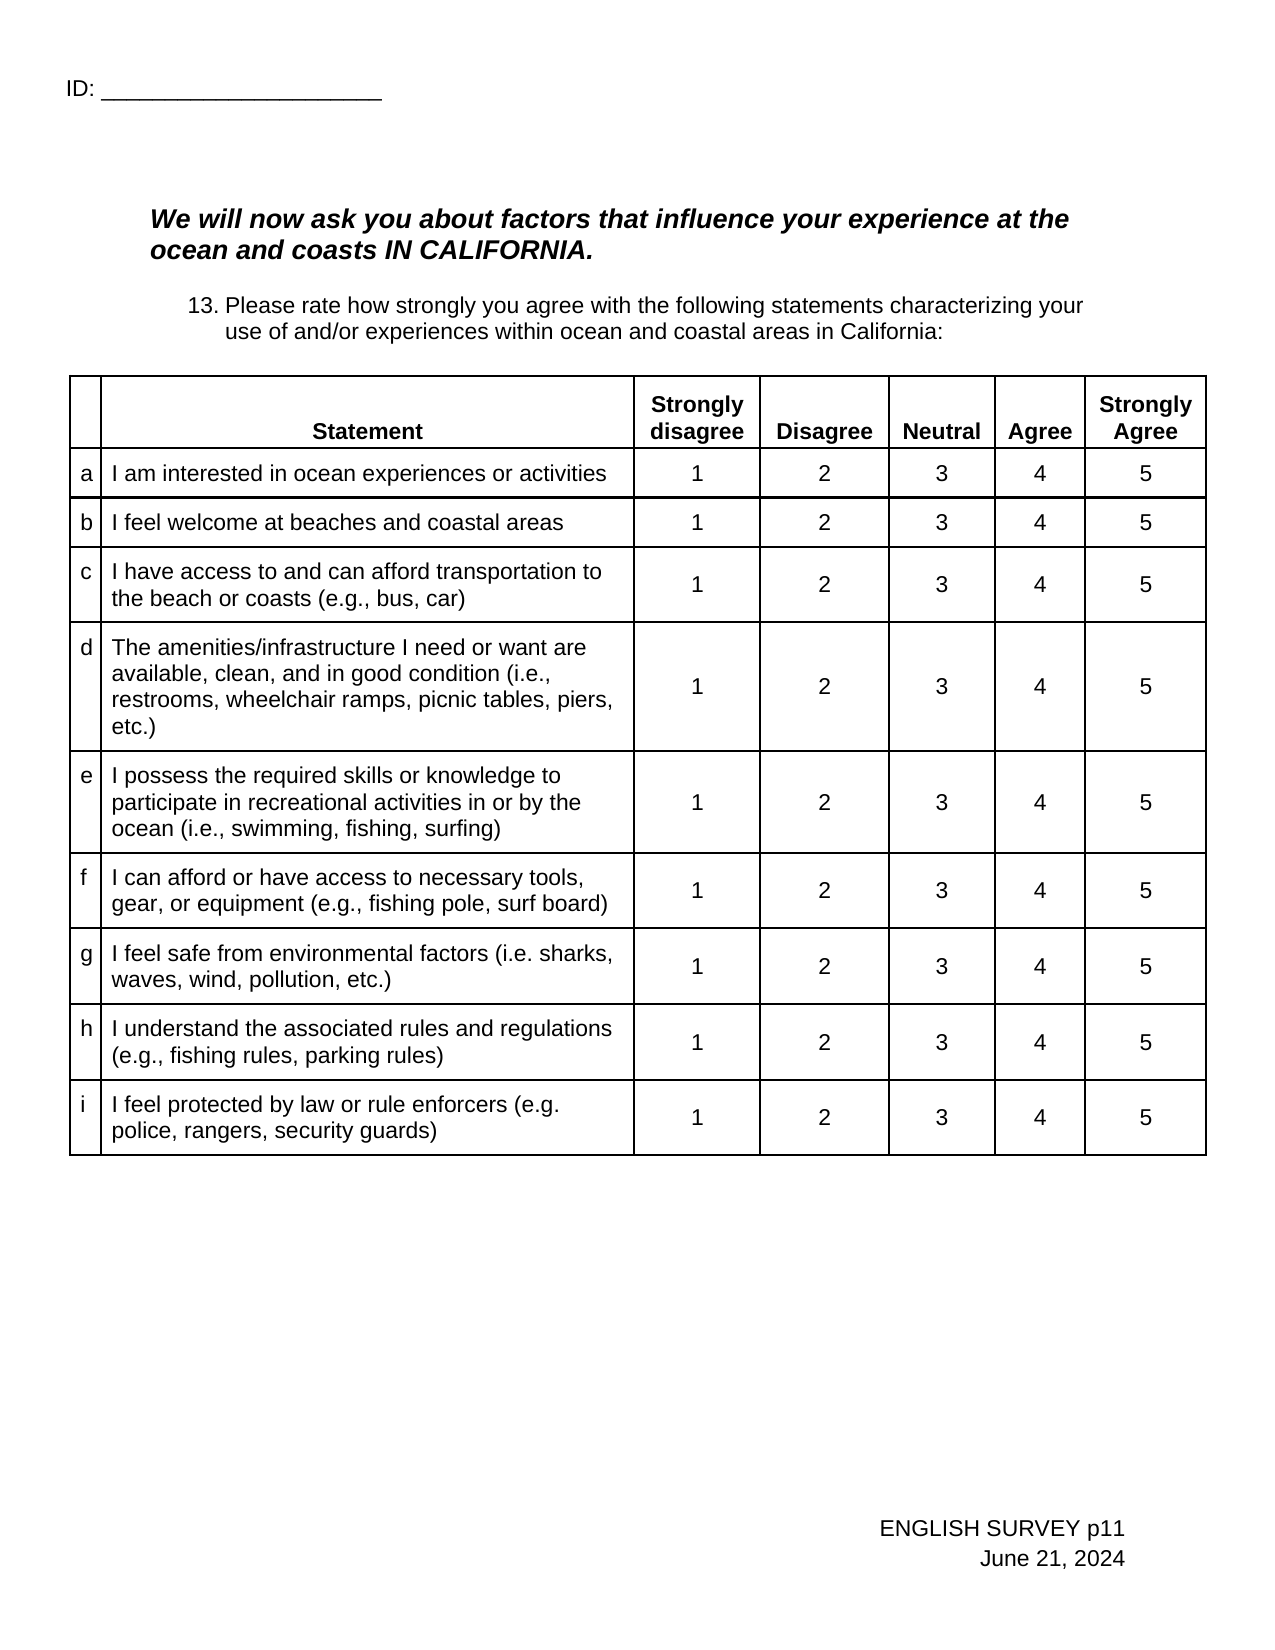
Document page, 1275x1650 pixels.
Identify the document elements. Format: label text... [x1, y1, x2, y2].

table_cell 5 [1086, 1005, 1205, 1078]
table_cell 3 [890, 854, 994, 927]
table_cell 4 [996, 1081, 1084, 1154]
table_cell 5 [1086, 752, 1205, 852]
table_cell 2 [761, 623, 888, 749]
table_cell 3 [890, 623, 994, 749]
table_cell 4 [996, 929, 1084, 1003]
table_cell g [71, 929, 100, 1003]
table_cell 4 [996, 752, 1084, 852]
table_cell 5 [1086, 1081, 1205, 1154]
table_cell 5 [1086, 929, 1205, 1003]
table_cell 3 [890, 752, 994, 852]
table_cell 1 [635, 854, 759, 927]
table_cell 3 [890, 449, 994, 496]
table_cell 2 [761, 449, 888, 496]
table_cell 5 [1086, 854, 1205, 927]
table_header Strongly disagree [635, 377, 759, 447]
table_cell 3 [890, 548, 994, 621]
table_cell 2 [761, 1081, 888, 1154]
table_cell 4 [996, 499, 1084, 546]
table_cell I have access to and can afford transportation to the beach or coasts (e.g., bus, car) [102, 548, 633, 621]
table_cell 1 [635, 752, 759, 852]
table_cell 2 [761, 1005, 888, 1078]
table_cell b [71, 499, 100, 546]
table_cell 1 [635, 499, 759, 546]
table_cell 1 [635, 623, 759, 749]
table_cell 2 [761, 548, 888, 621]
table_cell 2 [761, 499, 888, 546]
table_cell 2 [761, 752, 888, 852]
table_cell 4 [996, 854, 1084, 927]
table_cell 5 [1086, 449, 1205, 496]
table_header Neutral [890, 377, 994, 447]
table_header Agree [996, 377, 1084, 447]
table_cell I feel welcome at beaches and coastal areas [102, 499, 633, 546]
list Please rate how strongly you agree with the following statements characterizing your use of and/or experiences within ocean and coastal areas in California: [187, 292, 1125, 344]
table_cell I feel protected by law or rule enforcers (e.g. police, rangers, security guards) [102, 1081, 633, 1154]
table_cell d [71, 623, 100, 749]
table_cell 4 [996, 449, 1084, 496]
table_cell I can afford or have access to necessary tools, gear, or equipment (e.g., fishing pole, surf board) [102, 854, 633, 927]
table_cell 3 [890, 1005, 994, 1078]
table_cell I possess the required skills or knowledge to participate in recreational activities in or by the ocean (i.e., swimming, fishing, surfing) [102, 752, 633, 852]
table_cell h [71, 1005, 100, 1078]
table_cell 1 [635, 1005, 759, 1078]
table_header [71, 377, 100, 447]
text We will now ask you about factors that influence your experience at the ocean and coasts IN CALIFORNIA. [150, 203, 1125, 265]
table_cell 4 [996, 548, 1084, 621]
table_cell I understand the associated rules and regulations (e.g., fishing rules, parking rules) [102, 1005, 633, 1078]
table_cell 1 [635, 548, 759, 621]
table_header Disagree [761, 377, 888, 447]
table_cell The amenities/infrastructure I need or want are available, clean, and in good condition (i.e., restrooms, wheelchair ramps, picnic tables, piers, etc.) [102, 623, 633, 749]
table_cell e [71, 752, 100, 852]
table_cell 5 [1086, 499, 1205, 546]
table_cell 5 [1086, 623, 1205, 749]
table_header Strongly Agree [1086, 377, 1205, 447]
table_cell 1 [635, 1081, 759, 1154]
table_cell 2 [761, 929, 888, 1003]
table_header Statement [102, 377, 633, 447]
table_cell f [71, 854, 100, 927]
table_cell 3 [890, 929, 994, 1003]
table_cell 3 [890, 499, 994, 546]
table_cell 1 [635, 449, 759, 496]
table_cell 4 [996, 1005, 1084, 1078]
table_cell I feel safe from environmental factors (i.e. sharks, waves, wind, pollution, etc.) [102, 929, 633, 1003]
table_cell a [71, 449, 100, 496]
table_cell I am interested in ocean experiences or activities [102, 449, 633, 496]
table_cell 5 [1086, 548, 1205, 621]
table_cell i [71, 1081, 100, 1154]
table_cell 4 [996, 623, 1084, 749]
table_cell 2 [761, 854, 888, 927]
table_cell 1 [635, 929, 759, 1003]
table_cell 3 [890, 1081, 994, 1154]
table_cell c [71, 548, 100, 621]
